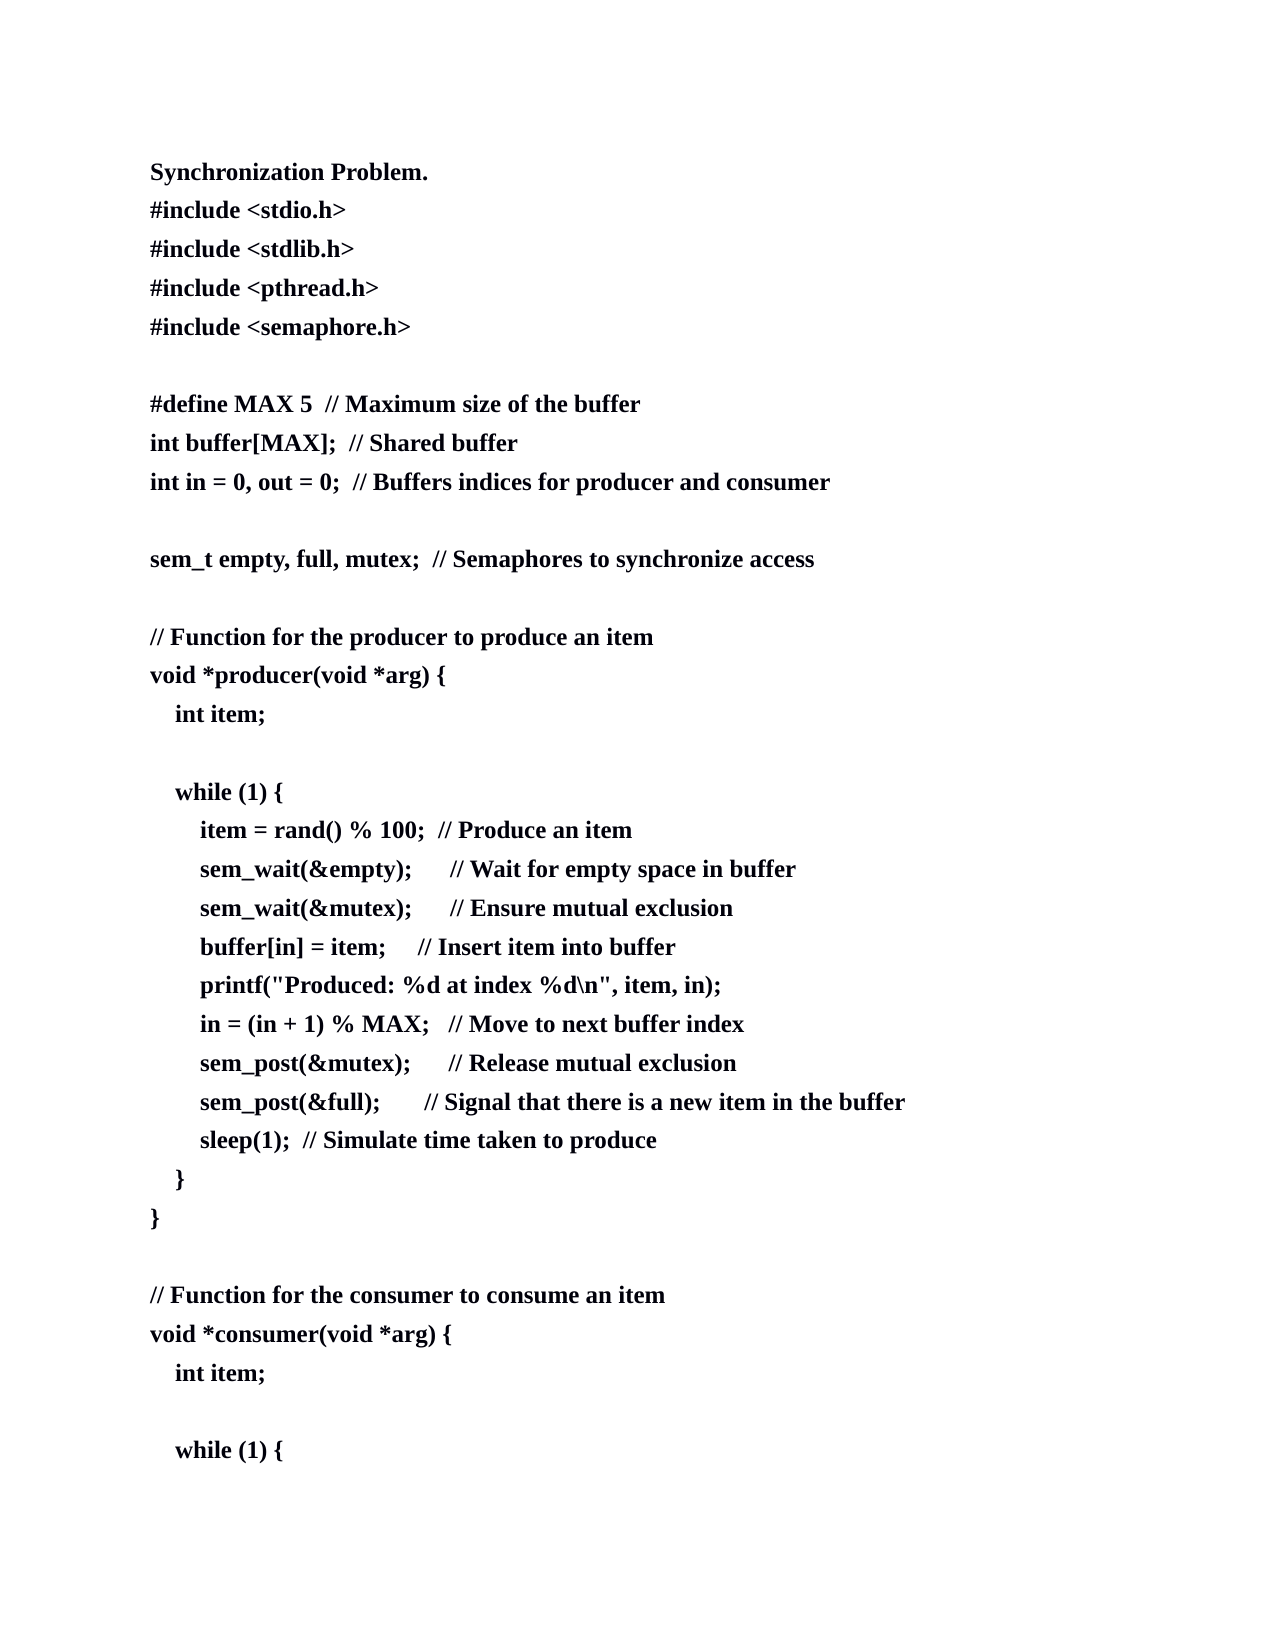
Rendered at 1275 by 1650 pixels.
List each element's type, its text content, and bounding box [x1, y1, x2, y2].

text sem_post(&mutex); // Release mutual exclusion [150, 1041, 1027, 1079]
text while (1) { [150, 1429, 1027, 1466]
text #include <stdlib.h> [150, 227, 1027, 265]
text int item; [150, 1351, 1027, 1389]
text sem_wait(&mutex); // Ensure mutual exclusion [150, 886, 1027, 924]
text void *consumer(void *arg) { [150, 1312, 1027, 1350]
text sleep(1); // Simulate time taken to produce [150, 1119, 1027, 1156]
text printf("Produced: %d at index %d\n", item, in); [150, 964, 1027, 1001]
text int in = 0, out = 0; // Buffers indices for producer and consumer [150, 460, 1027, 497]
text } [150, 1196, 1027, 1234]
text sem_t empty, full, mutex; // Semaphores to synchronize access [150, 537, 1027, 575]
text // Function for the consumer to consume an item [150, 1274, 1027, 1311]
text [150, 150, 1027, 187]
text int buffer[MAX]; // Shared buffer [150, 421, 1027, 459]
text #include <semaphore.h> [150, 305, 1027, 342]
text void *producer(void *arg) { [150, 654, 1027, 691]
text while (1) { [150, 770, 1027, 807]
text } [150, 1157, 1027, 1195]
text #include <pthread.h> [150, 266, 1027, 304]
text sem_post(&full); // Signal that there is a new item in the buffer [150, 1080, 1027, 1117]
text #define MAX 5 // Maximum size of the buffer [150, 382, 1027, 420]
text item = rand() % 100; // Produce an item [150, 809, 1027, 846]
text #include <stdio.h> [150, 189, 1027, 226]
text // Function for the producer to produce an item [150, 615, 1027, 652]
text buffer[in] = item; // Insert item into buffer [150, 925, 1027, 962]
text in = (in + 1) % MAX; // Move to next buffer index [150, 1002, 1027, 1040]
text int item; [150, 692, 1027, 730]
text sem_wait(&empty); // Wait for empty space in buffer [150, 847, 1027, 885]
